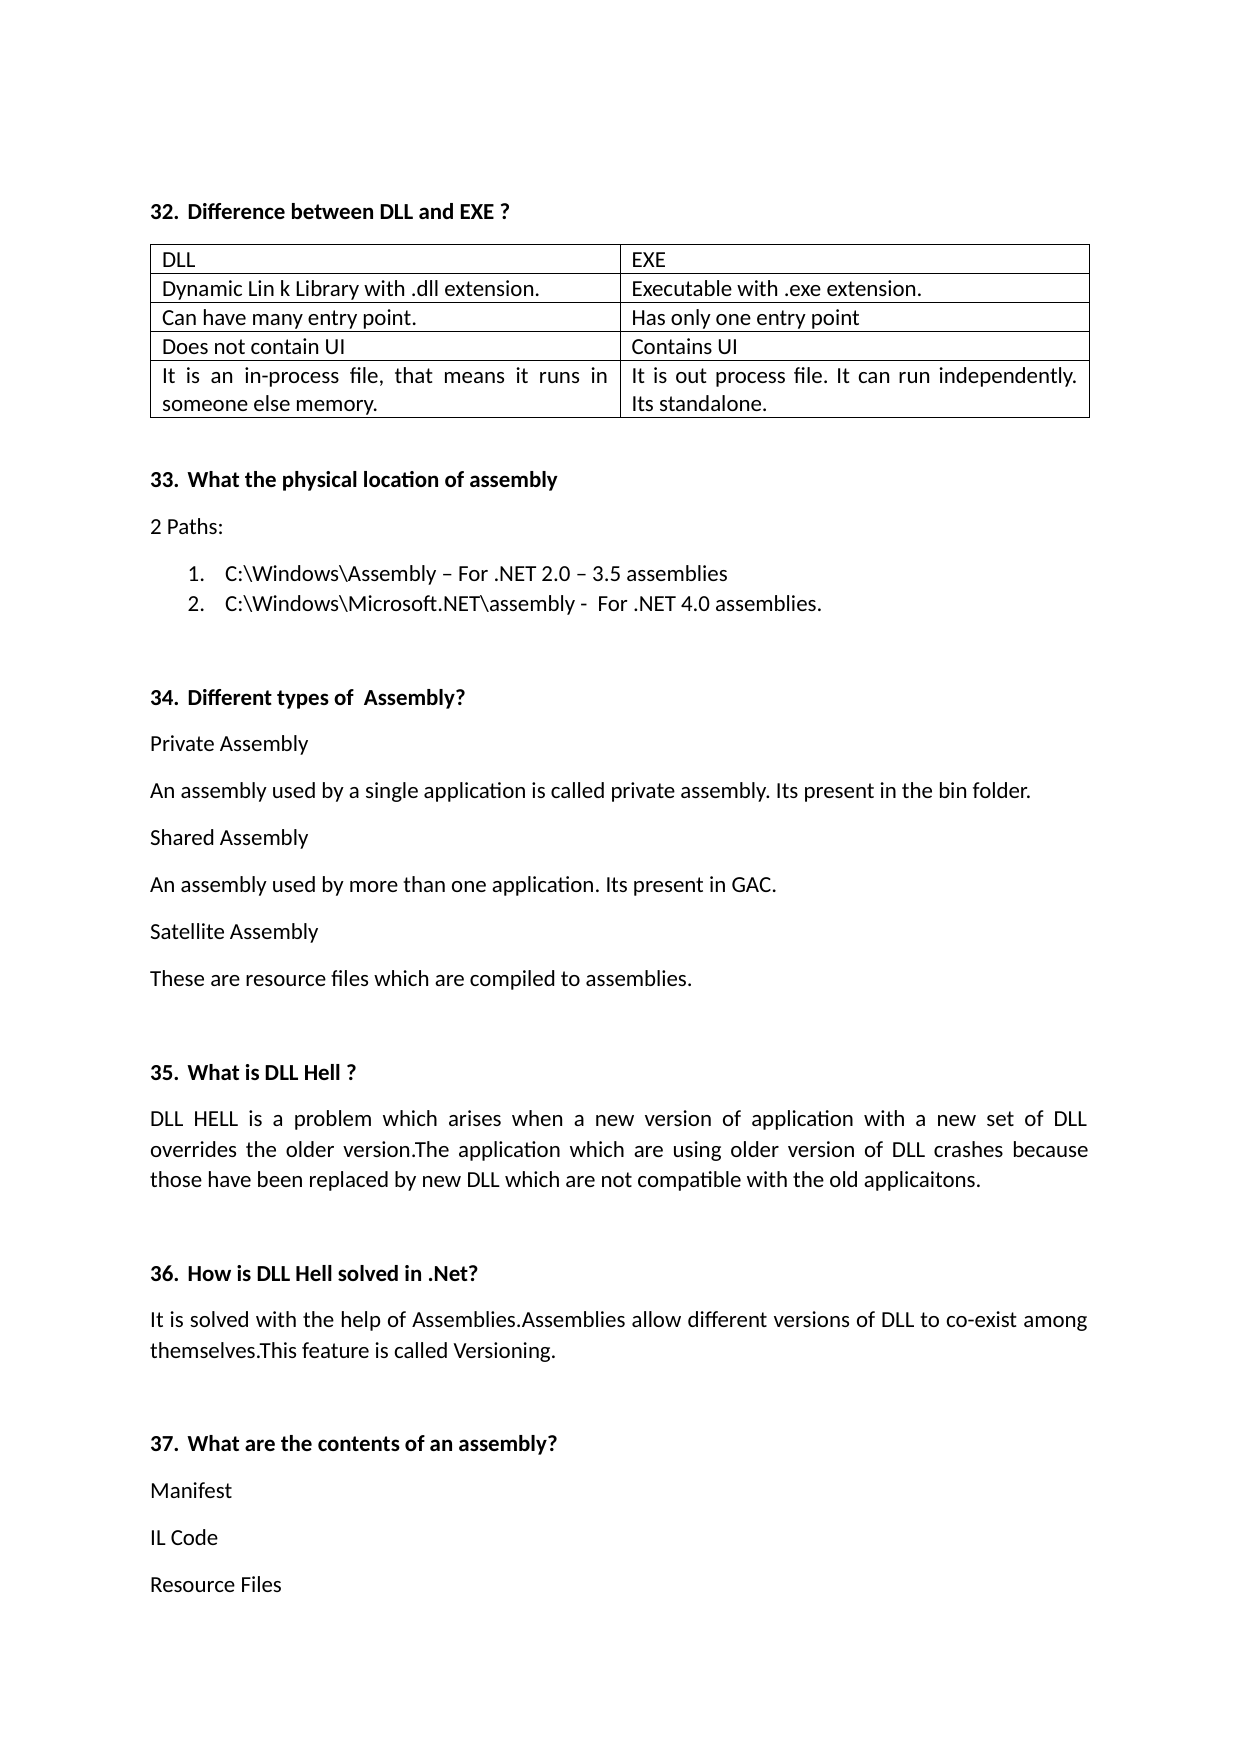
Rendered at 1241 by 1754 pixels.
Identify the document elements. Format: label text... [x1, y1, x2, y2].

table_cell Can have many entry point. [151, 303, 620, 331]
text An assembly used by a single application is called private assembly. Its present in the bin folder. [150, 776, 1090, 804]
list C:\Windows\Assembly – For .NET 2.0 – 3.5 assemblies [187, 559, 1090, 587]
text It is solved with the help of Assemblies.Assemblies allow different versions of DLL to co-exist among themselves.This feature is called Versioning. [150, 1306, 1090, 1364]
table_header EXE [621, 245, 1089, 273]
table_cell It is out process file. It can run independently. Its standalone. [621, 361, 1089, 417]
text These are resource files which are compiled to assemblies. [150, 964, 1090, 992]
list What is DLL Hell ? [150, 1058, 1090, 1086]
table_cell Dynamic Lin k Library with .dll extension. [151, 274, 620, 302]
text Private Assembly [150, 729, 1090, 758]
text IL Code [150, 1523, 1090, 1551]
list Different types of Assembly? [150, 683, 1090, 711]
list What the physical location of assembly [150, 465, 1090, 493]
text Manifest [150, 1476, 1090, 1504]
table_header DLL [151, 245, 620, 273]
table_cell Contains UI [621, 332, 1089, 360]
text An assembly used by more than one application. Its present in GAC. [150, 870, 1090, 898]
list How is DLL Hell solved in .Net? [150, 1259, 1090, 1287]
table_cell It is an in-process file, that means it runs in someone else memory. [151, 361, 620, 417]
text Resource Files [150, 1570, 1090, 1598]
text DLL HELL is a problem which arises when a new version of application with a new set of DLL overrides the older version.The application which are using older version of DLL crashes because those have been replaced by new DLL which are not compatible with the old applicaitons. [150, 1104, 1090, 1193]
text Satellite Assembly [150, 917, 1090, 945]
list Difference between DLL and EXE ? [150, 197, 1090, 225]
text 2 Paths: [150, 512, 1090, 540]
list What are the contents of an assembly? [150, 1429, 1090, 1458]
table_cell Does not contain UI [151, 332, 620, 360]
list C:\Windows\Microsoft.NET\assembly - For .NET 4.0 assemblies. [187, 589, 1090, 617]
text Shared Assembly [150, 823, 1090, 851]
table_cell Executable with .exe extension. [621, 274, 1089, 302]
table_cell Has only one entry point [621, 303, 1089, 331]
